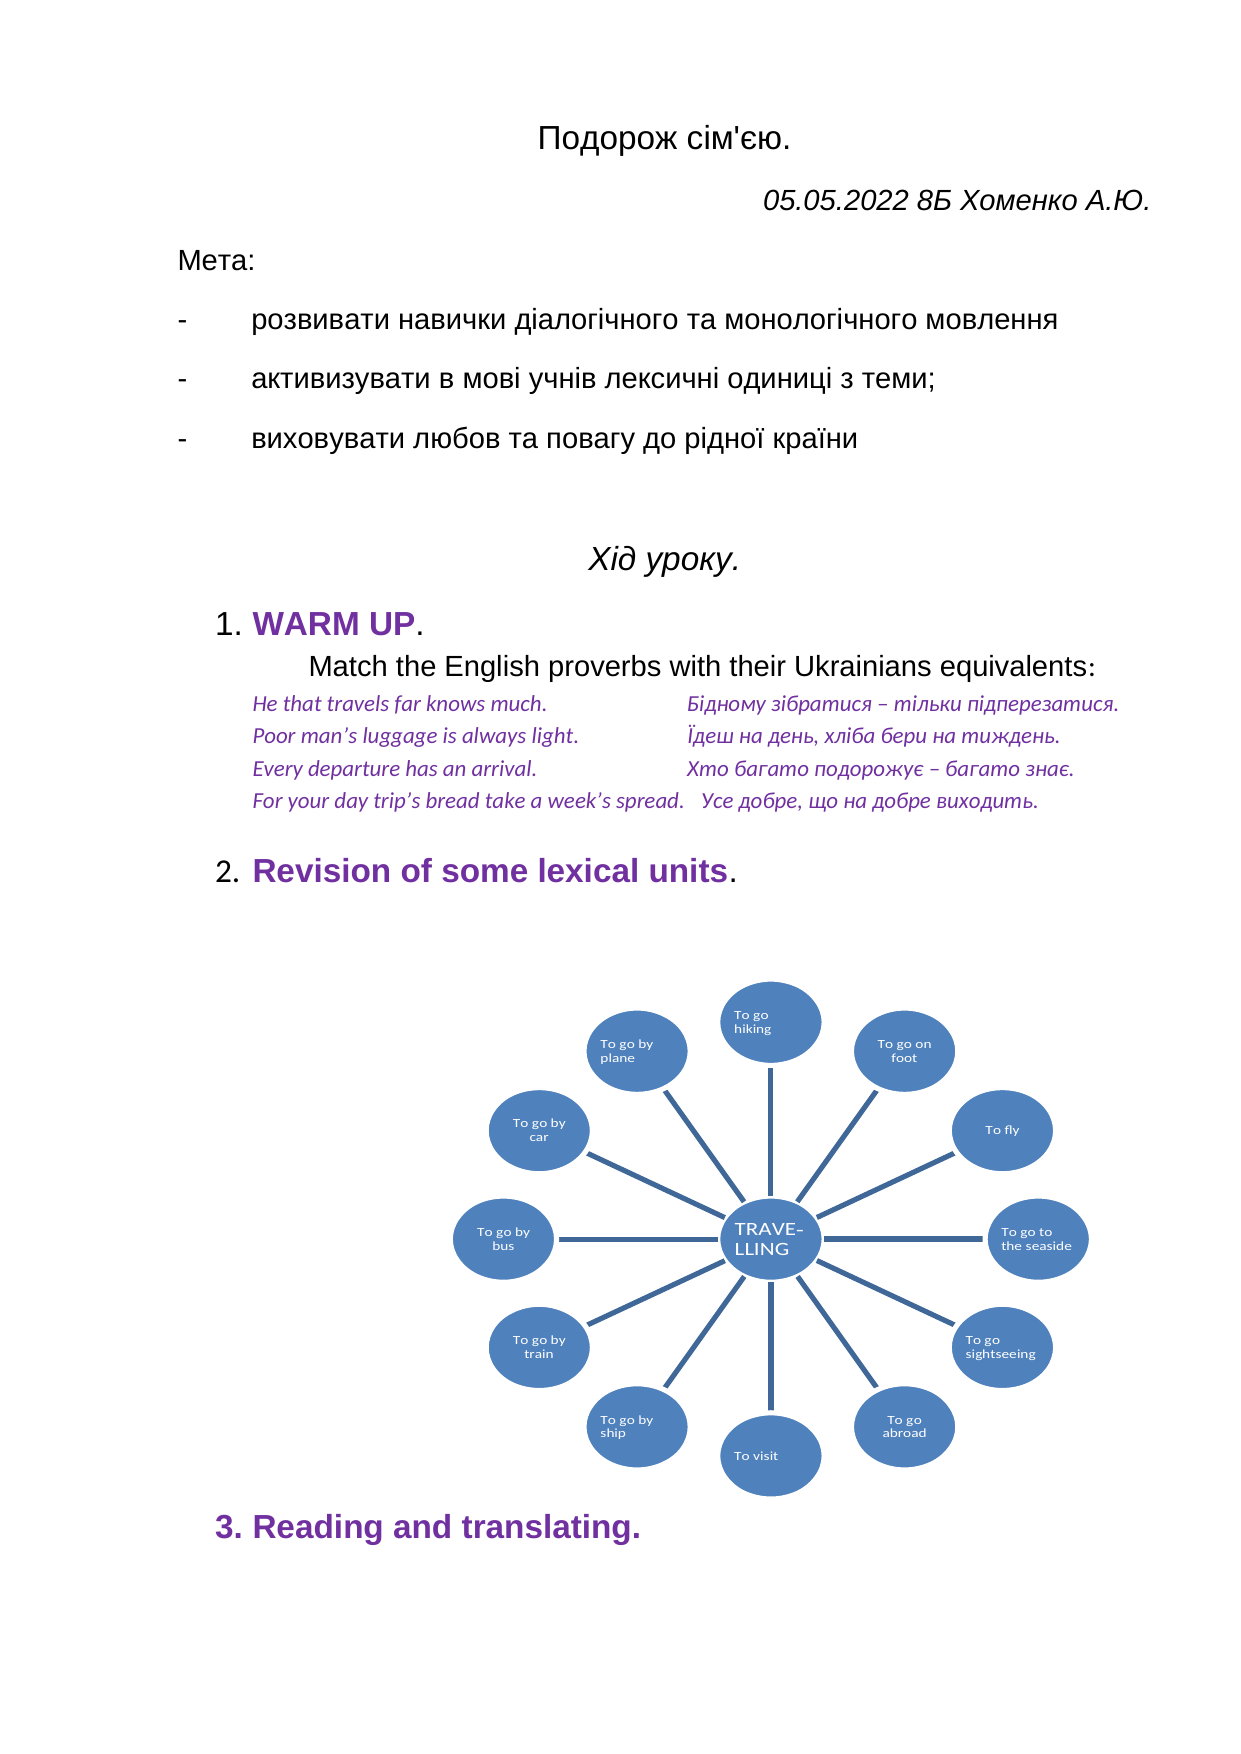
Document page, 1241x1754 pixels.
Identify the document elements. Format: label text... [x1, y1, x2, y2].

text Подорож сім'єю. [177, 118, 1152, 157]
list Revision of some lexical units. [215, 850, 1152, 891]
list Poor man’s luggage is always light. Їдеш на день, хліба бери на тиждень. [252, 722, 1152, 750]
list Reading and translating. [215, 1507, 1152, 1545]
text - розвивати навички діалогічного та монологічного мовлення [177, 302, 1152, 335]
text Хід уроку. [177, 539, 1152, 578]
list He that travels far knows much. Бідному зібратися – тільки підперезатися. [252, 689, 1152, 717]
text Мета: [177, 242, 1152, 276]
list Match the English proverbs with their Ukrainians equivalents: [252, 648, 1152, 684]
list WARM UP. [215, 604, 1152, 643]
list Every departure has an arrival. Хто багато подорожує – багато знає. [252, 754, 1152, 782]
text - виховувати любов та повагу до рідної країни [177, 421, 1152, 454]
text 05.05.2022 8Б Хоменко А.Ю. [177, 183, 1152, 217]
list For your day trip’s bread take a week’s spread. Усе добре, що на добре виходить. [252, 786, 1152, 814]
text - активизувати в мові учнів лексичні одиниці з теми; [177, 361, 1152, 395]
